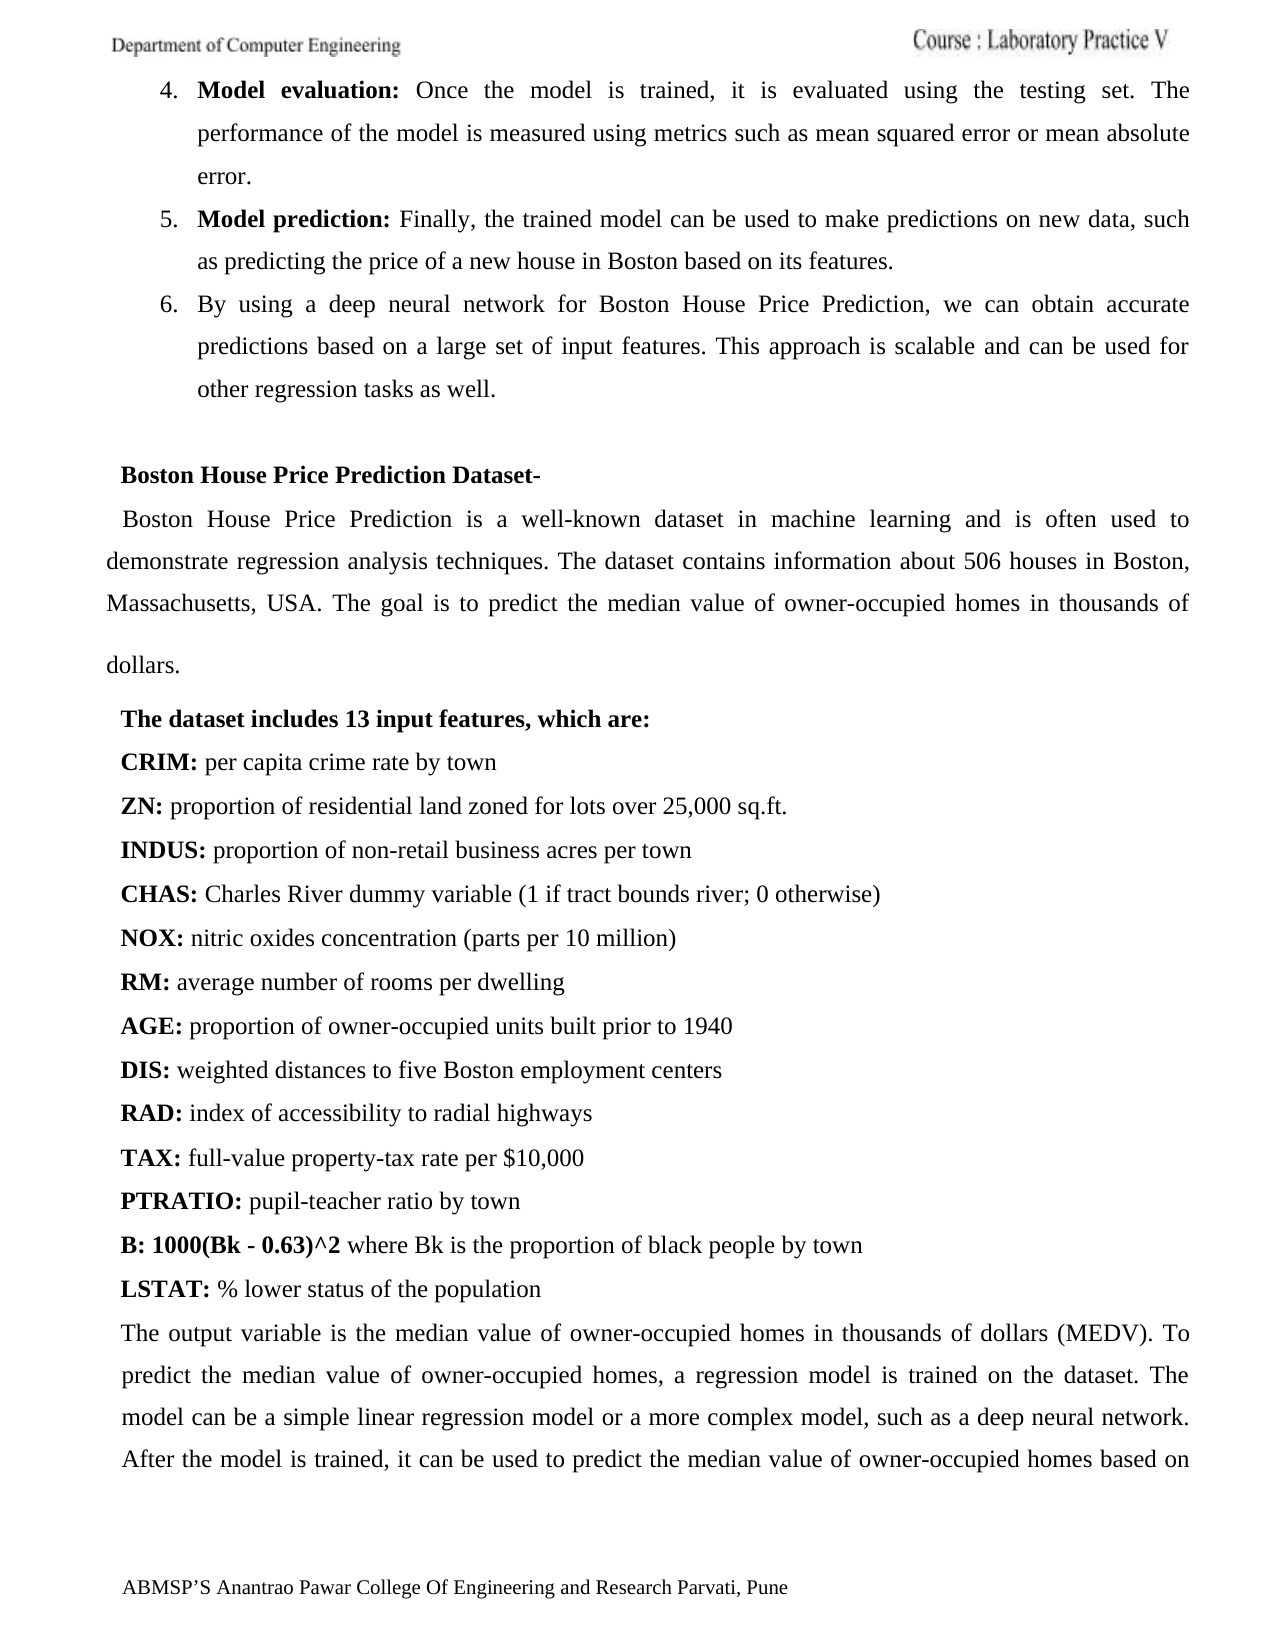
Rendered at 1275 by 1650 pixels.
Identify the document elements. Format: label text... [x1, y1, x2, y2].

text TAX: full-value property-tax rate per $10,000 [120, 1143, 1191, 1171]
text The dataset includes 13 input features, which are: [120, 704, 1204, 733]
list By using a deep neural network for Boston House Price Prediction, we can obtain accurate predictions based on a large set of input features. This approach is scalable and can be used for other regression tasks as well. [159, 289, 1191, 402]
text B: 1000(Bk - 0.63)^2 where Bk is the proportion of black people by town [120, 1230, 1191, 1259]
text ZN: proportion of residential land zoned for lots over 25,000 sq.ft. [120, 791, 1191, 820]
picture [913, 29, 1170, 57]
picture [111, 37, 402, 57]
text LSTAT: % lower status of the population [120, 1274, 1191, 1303]
text CRIM: per capita crime rate by town [120, 747, 1191, 776]
text DIS: weighted distances to five Boston employment centers [120, 1055, 1191, 1083]
text AGE: proportion of owner-occupied units built prior to 1940 [120, 1011, 1191, 1039]
text RM: average number of rooms per dwelling [120, 967, 1191, 996]
text CHAS: Charles River dummy variable (1 if tract bounds river; 0 otherwise) [120, 879, 1191, 908]
text Boston House Price Prediction is a well-known dataset in machine learning and is often used to demonstrate regression analysis techniques. The dataset contains information about 506 houses in Boston, Massachusetts, USA. The goal is to predict the median value of owner-occupied homes in thousands of dollars. [106, 504, 1191, 682]
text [120, 1318, 1191, 1473]
subtitle Boston House Price Prediction Dataset- [120, 460, 1204, 489]
text RAD: index of accessibility to radial highways [120, 1098, 1191, 1127]
list Model evaluation: Once the model is trained, it is evaluated using the testing set. The performance of the model is measured using metrics such as mean squared error or mean absolute error. [159, 75, 1191, 190]
text INDUS: proportion of non-retail business acres per town [120, 835, 1191, 864]
list Model prediction: Finally, the trained model can be used to make predictions on new data, such as predicting the price of a new house in Boston based on its features. [159, 204, 1191, 275]
text PTRATIO: pupil-teacher ratio by town [120, 1186, 1191, 1215]
text NOX: nitric oxides concentration (parts per 10 million) [120, 923, 1191, 952]
